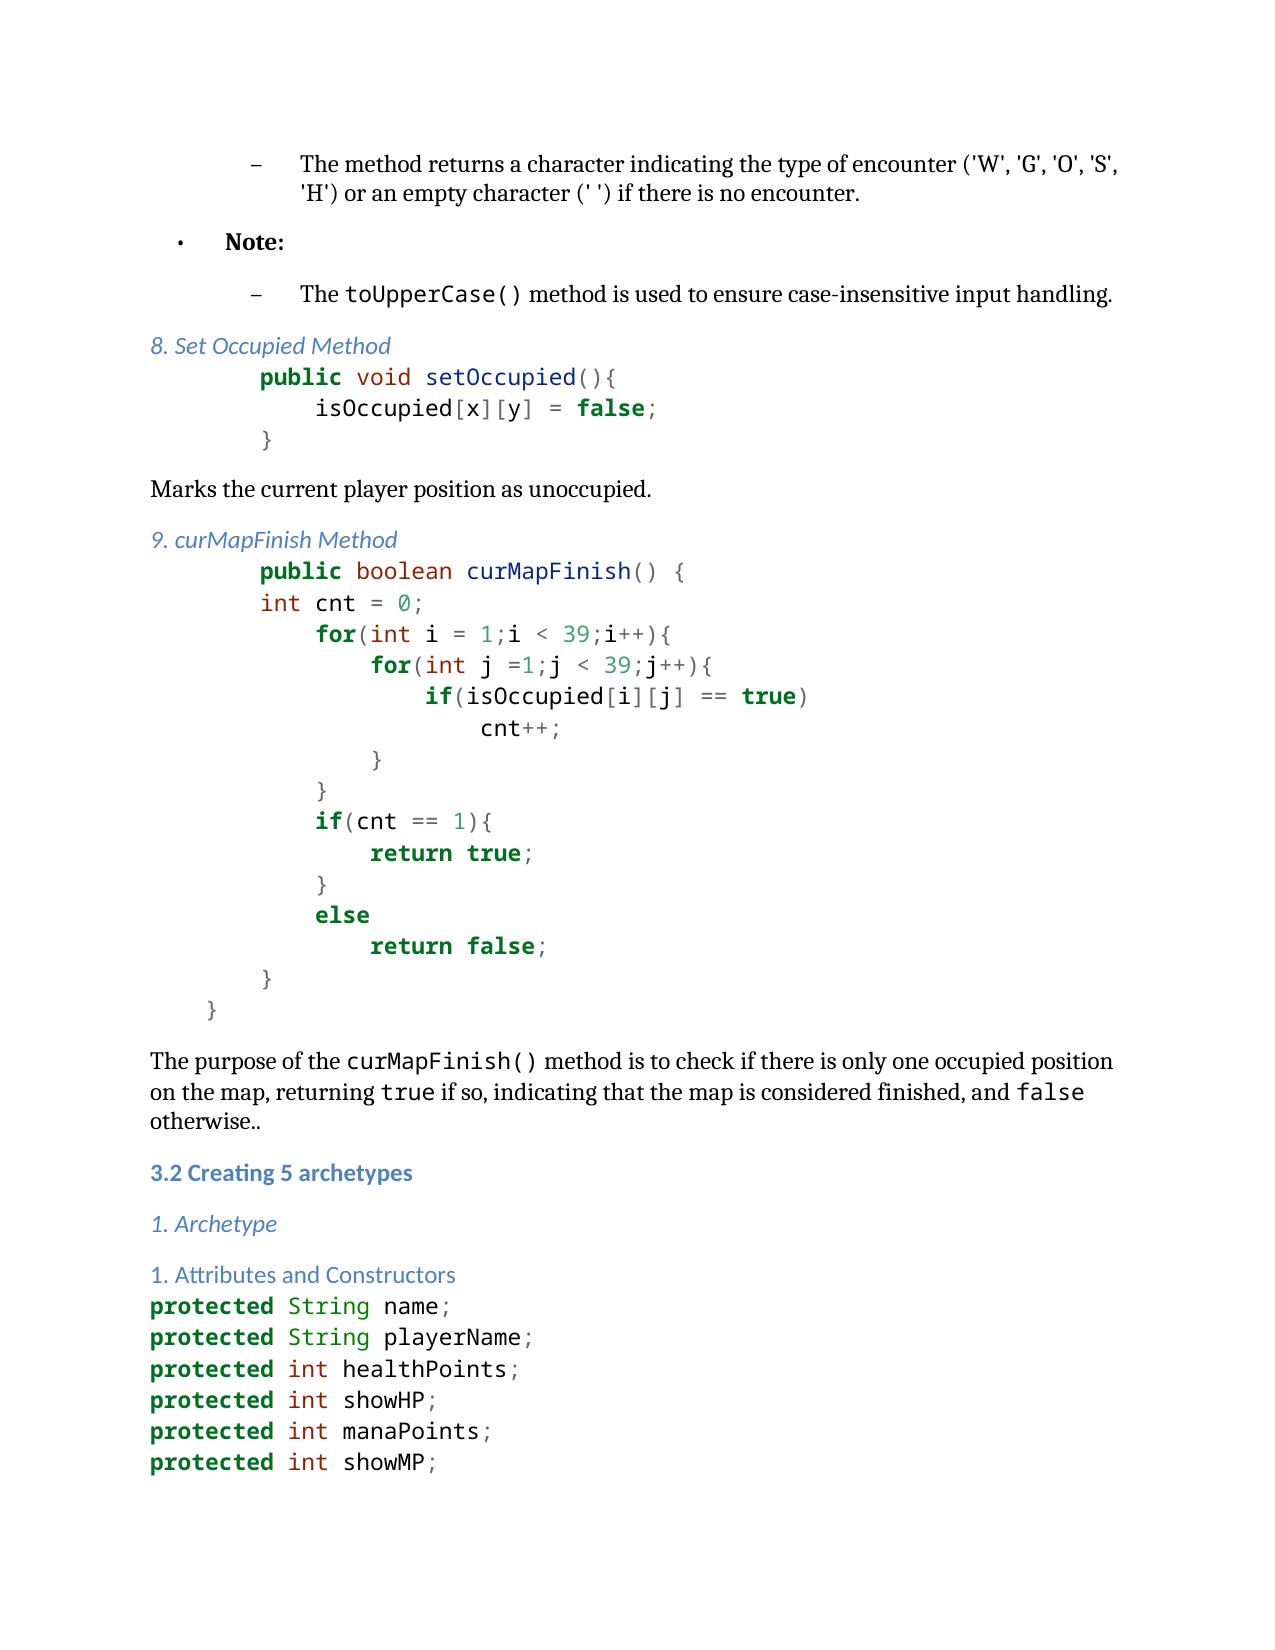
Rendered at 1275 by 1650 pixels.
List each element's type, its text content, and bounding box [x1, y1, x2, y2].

list The toUpperCase() method is used to ensure case-insensitive input handling. [250, 278, 1125, 309]
text public void setOccupied(){ isOccupied[x][y] = false; } [150, 361, 1125, 454]
subtitle 9. curMapFinish Method [150, 525, 1125, 555]
list Note: [175, 228, 1125, 257]
subtitle 8. Set Occupied Method [150, 330, 1125, 361]
list The method returns a character indicating the type of encounter ('W', 'G', 'O', 'S', 'H') or an empty character (' ') if there is no encounter. [250, 150, 1125, 207]
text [150, 1290, 1125, 1478]
text Marks the current player position as unoccupied. [150, 475, 1125, 504]
subtitle 1. Attributes and Constructors [150, 1259, 1125, 1290]
subtitle 3.2 Creating 5 archetypes [150, 1157, 1125, 1187]
text The purpose of the curMapFinish() method is to check if there is only one occupied position on the map, returning true if so, indicating that the map is considered finished, and false otherwise.. [150, 1045, 1125, 1136]
subtitle 1. Archetype [150, 1208, 1125, 1239]
text public boolean curMapFinish() { int cnt = 0; for(int i = 1;i < 39;i++){ for(int j =1;j < 39;j++){ if(isOccupied[i][j] == true) cnt++; } } if(cnt == 1){ return true; } else return false; } } [150, 555, 1125, 1024]
